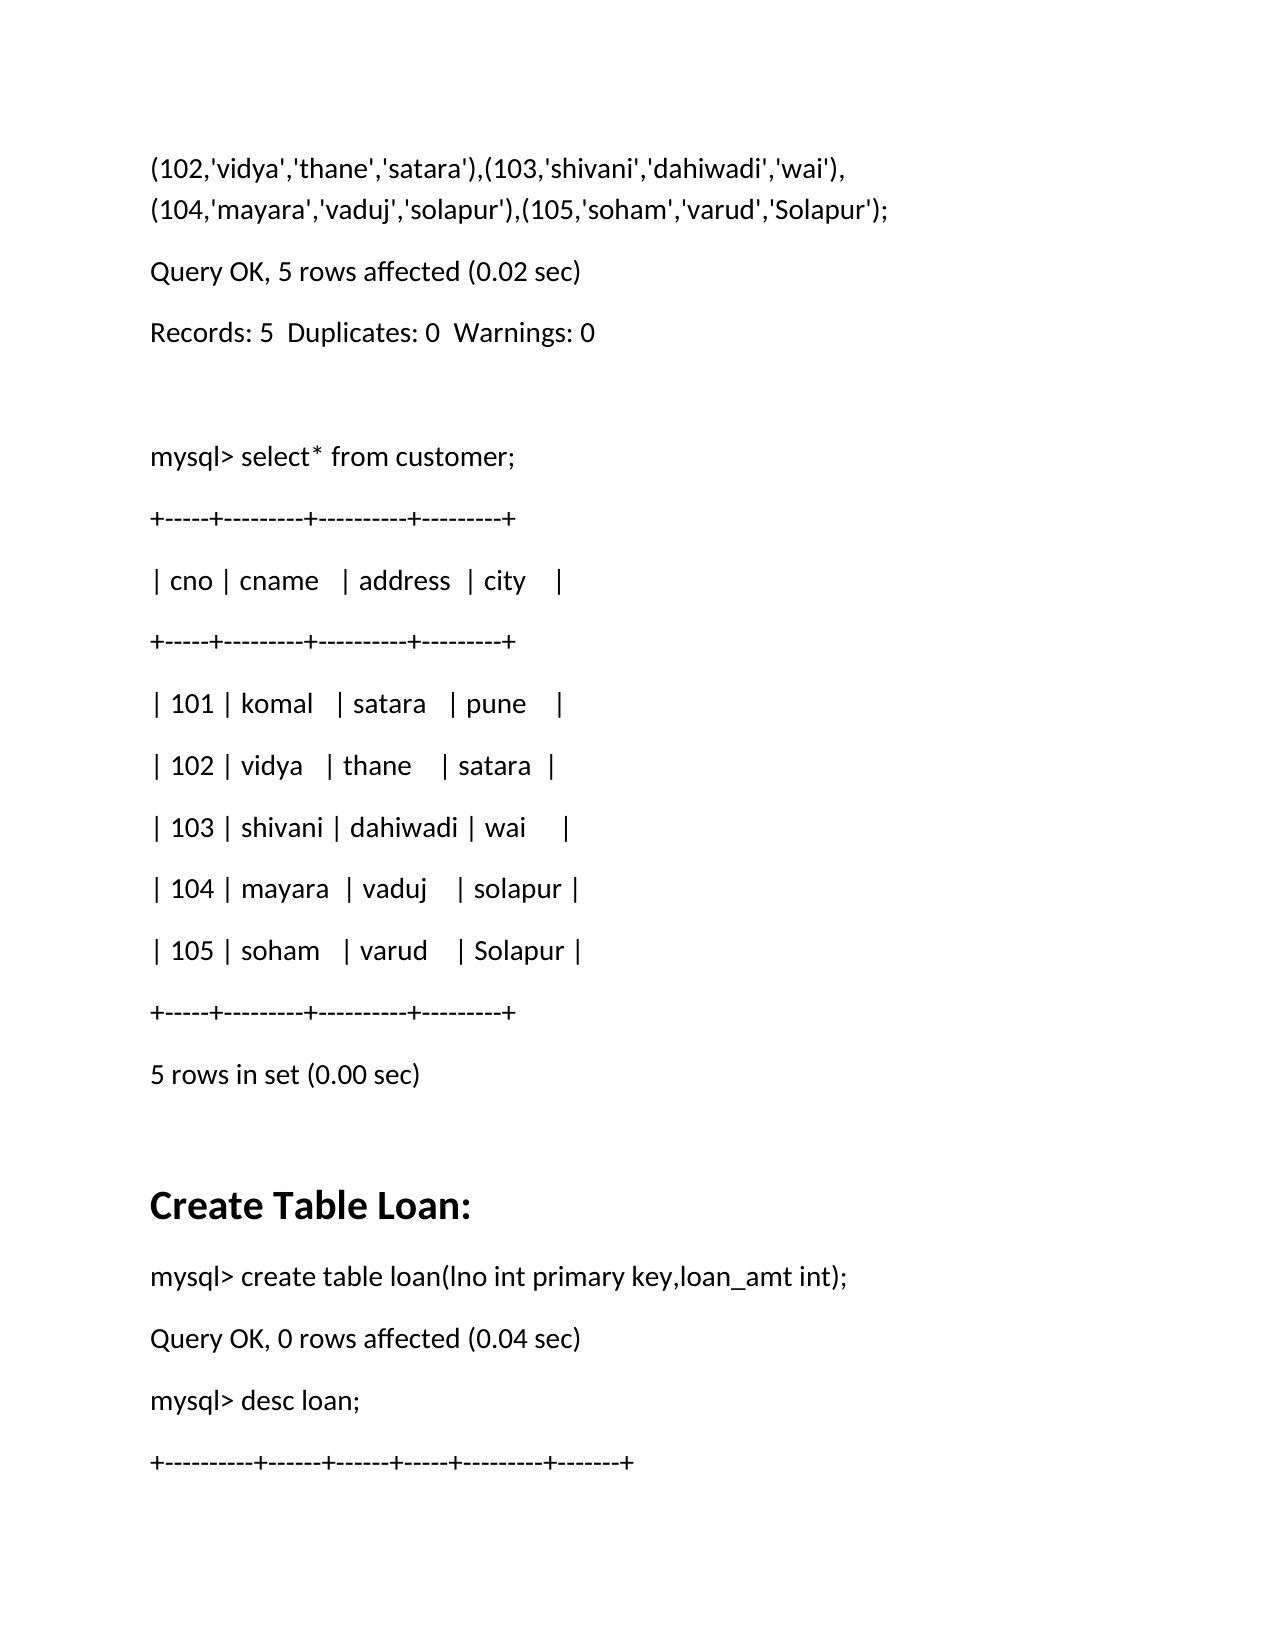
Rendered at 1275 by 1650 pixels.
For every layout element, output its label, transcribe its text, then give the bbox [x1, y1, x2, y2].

text mysql> desc loan; [150, 1382, 1125, 1418]
text Records: 5 Duplicates: 0 Warnings: 0 [150, 314, 1125, 350]
text | 105 | soham | varud | Solapur | [150, 932, 1125, 968]
text mysql> create table loan(lno int primary key,loan_amt int); [150, 1258, 1125, 1294]
text 5 rows in set (0.00 sec) [150, 1056, 1125, 1091]
text Query OK, 5 rows affected (0.02 sec) [150, 253, 1125, 288]
text | 102 | vidya | thane | satara | [150, 747, 1125, 782]
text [150, 150, 1125, 227]
text +-----+---------+----------+---------+ [150, 500, 1125, 535]
text Create Table Loan: [150, 1179, 1125, 1230]
text +-----+---------+----------+---------+ [150, 623, 1125, 659]
text | cno | cname | address | city | [150, 562, 1125, 597]
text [150, 1444, 1125, 1479]
text +-----+---------+----------+---------+ [150, 994, 1125, 1029]
text | 101 | komal | satara | pune | [150, 685, 1125, 721]
text Query OK, 0 rows affected (0.04 sec) [150, 1320, 1125, 1356]
text | 103 | shivani | dahiwadi | wai | [150, 809, 1125, 844]
text mysql> select* from customer; [150, 438, 1125, 474]
text | 104 | mayara | vaduj | solapur | [150, 870, 1125, 906]
